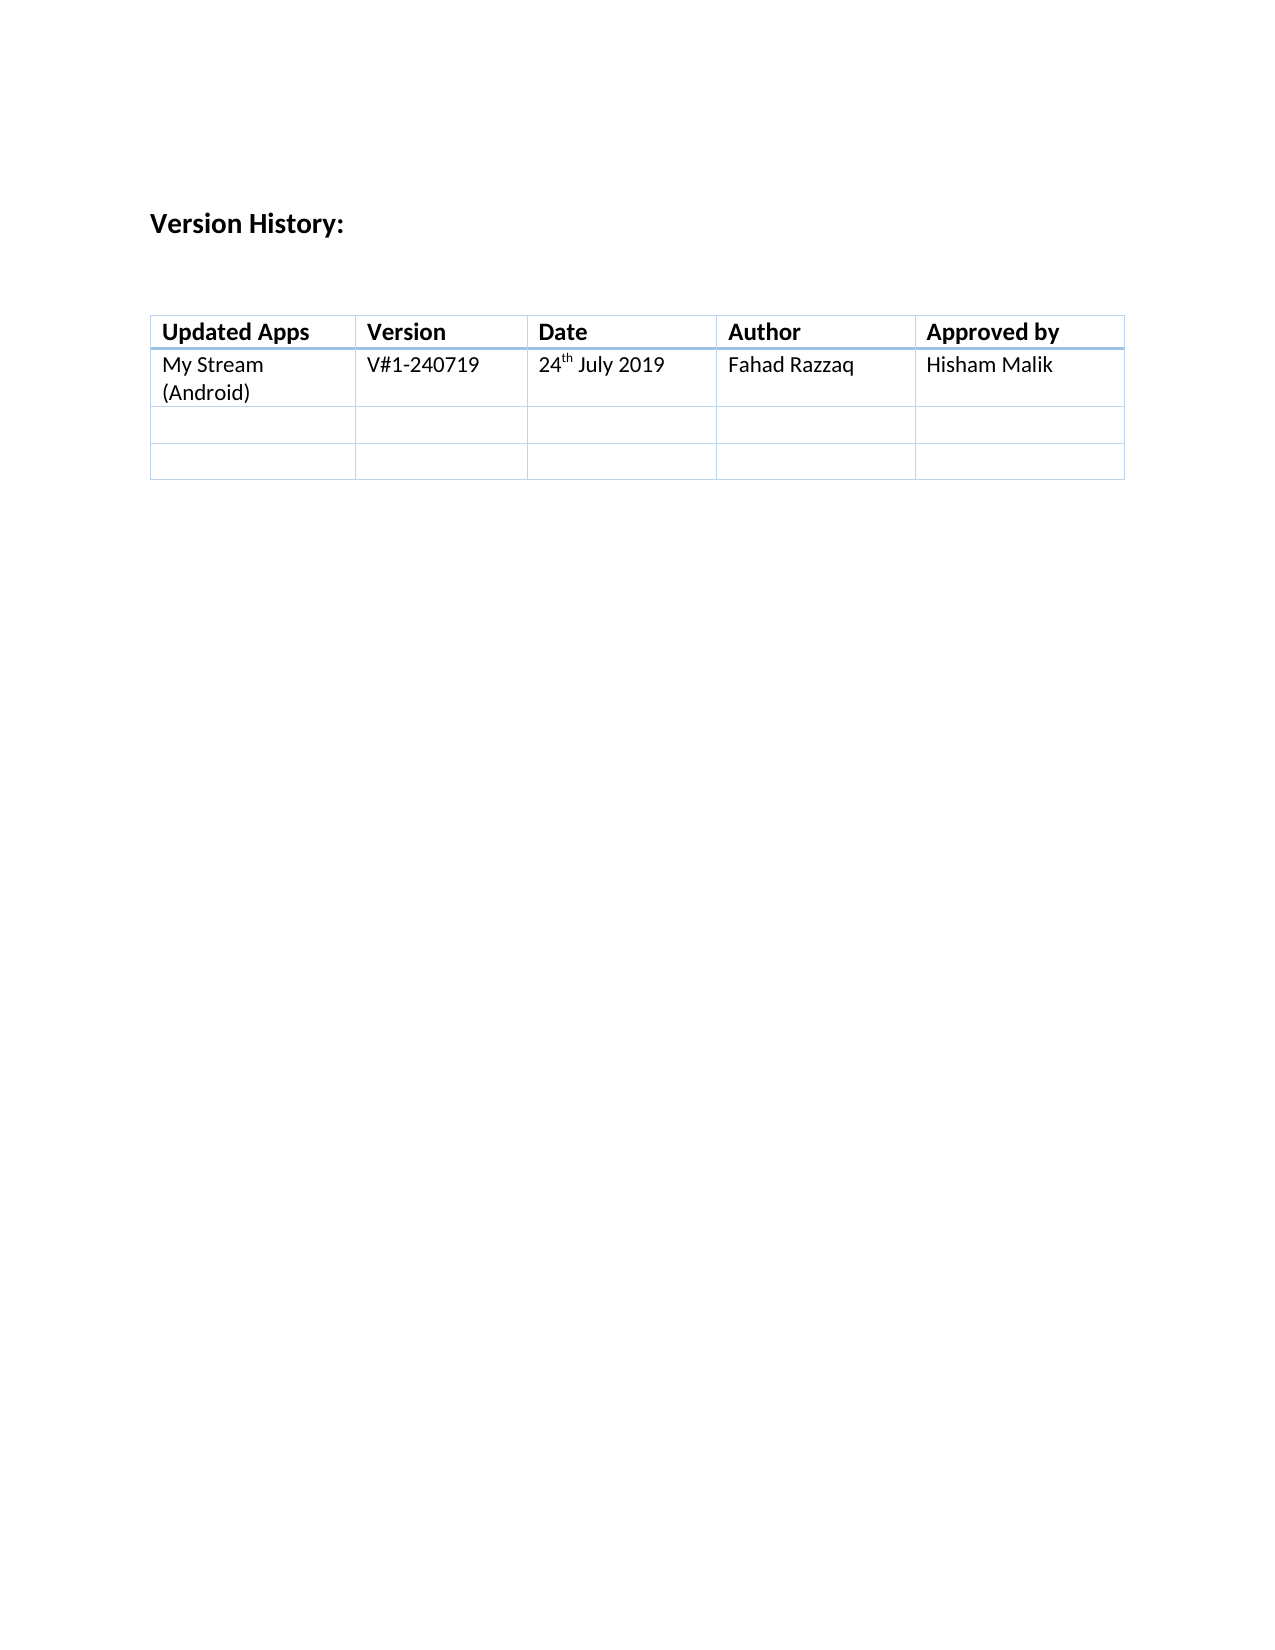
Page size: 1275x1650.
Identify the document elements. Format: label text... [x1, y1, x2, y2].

table_cell V#1-240719 [356, 350, 527, 406]
table_cell [151, 407, 355, 443]
table_cell [916, 407, 1124, 443]
table_header Author [717, 316, 915, 347]
table_header Approved by [916, 316, 1124, 347]
table_cell [356, 444, 527, 479]
table_cell My Stream (Android) [151, 350, 355, 406]
text Version History: [150, 205, 1125, 241]
table_header Version [356, 316, 527, 347]
table_cell 24th July 2019 [528, 350, 716, 406]
table_cell [916, 444, 1124, 479]
table_cell [717, 407, 915, 443]
table_cell Fahad Razzaq [717, 350, 915, 406]
table_cell [528, 444, 716, 479]
table_header Updated Apps [151, 316, 355, 347]
table_cell Hisham Malik [916, 350, 1124, 406]
table_header Date [528, 316, 716, 347]
table_cell [151, 444, 355, 479]
table_cell [717, 444, 915, 479]
table_cell [528, 407, 716, 443]
table_cell [356, 407, 527, 443]
